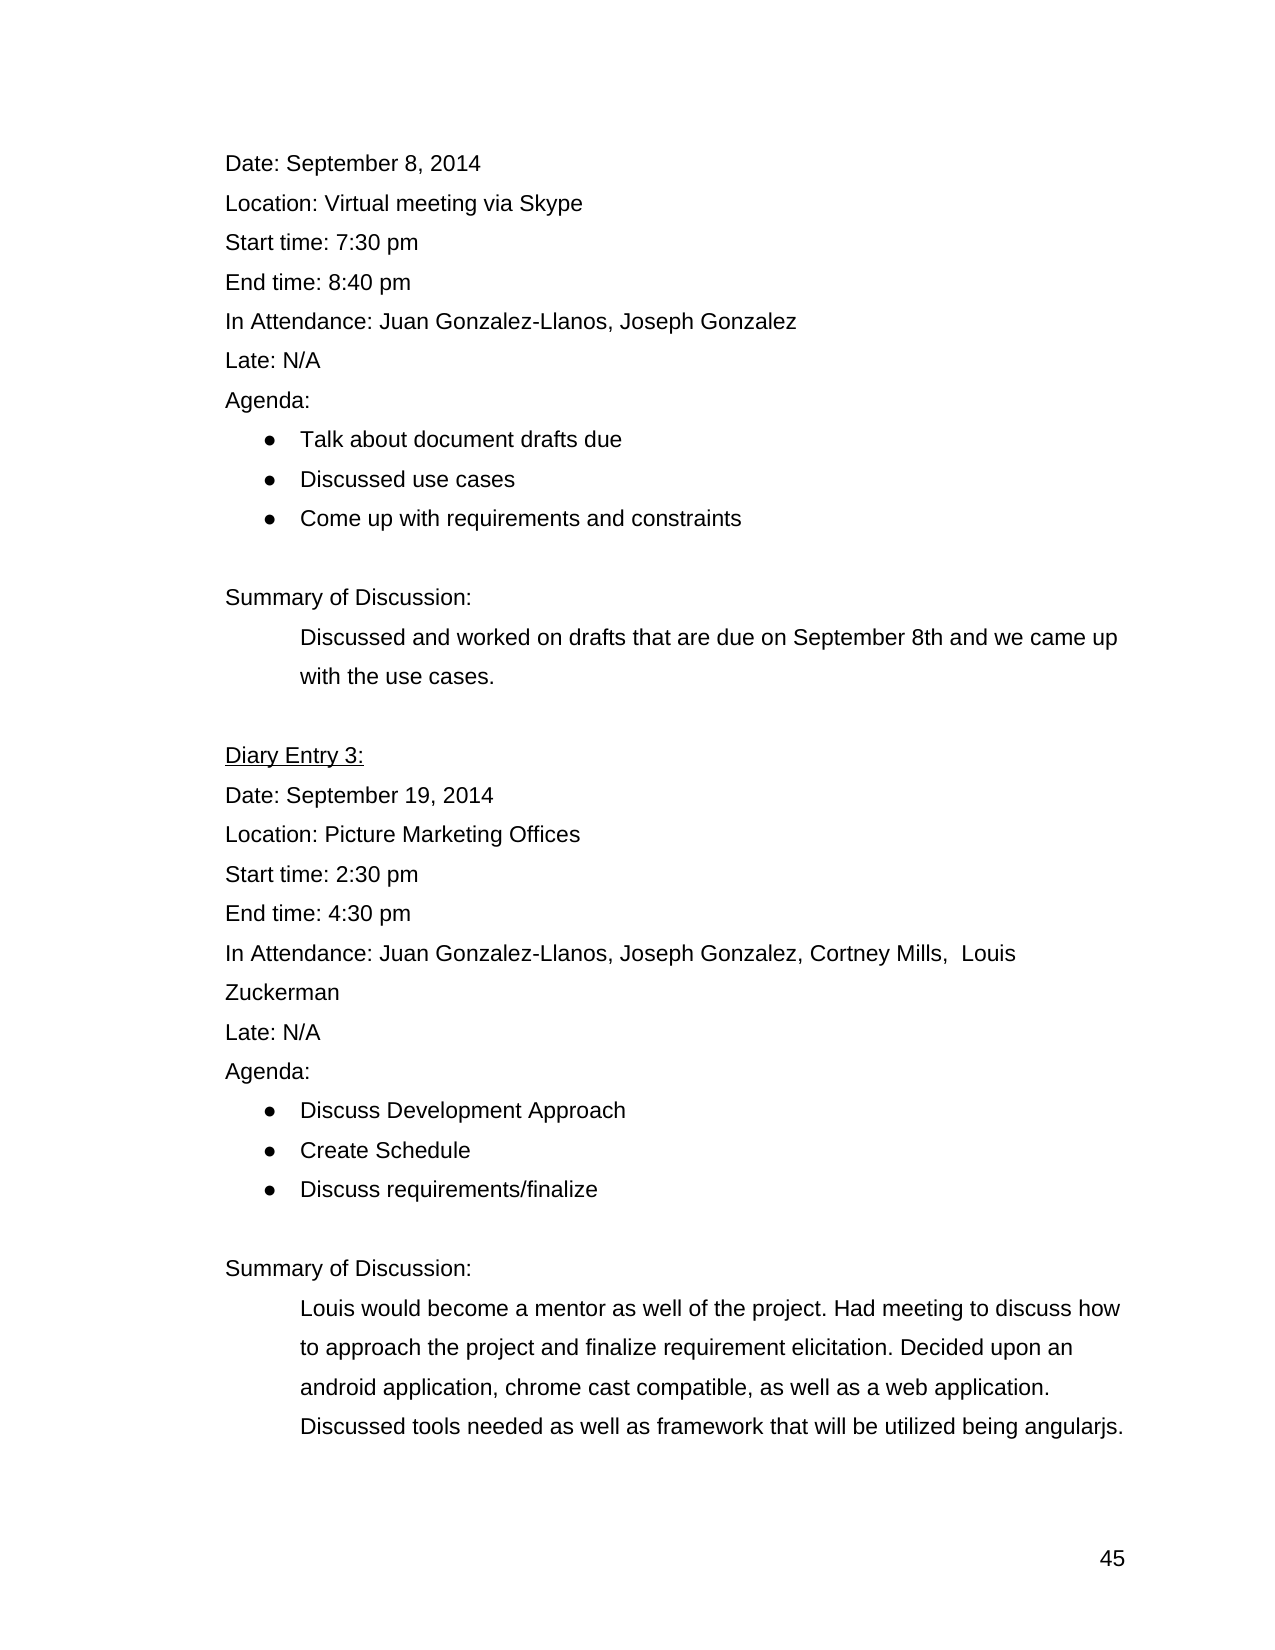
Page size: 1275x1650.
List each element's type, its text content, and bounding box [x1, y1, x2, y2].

text In Attendance: Juan Gonzalez-Llanos, Joseph Gonzalez, Cortney Mills, Louis Zuckerman [225, 939, 1125, 1005]
text Date: September 19, 2014 [225, 782, 1125, 808]
text Agenda: [225, 387, 1125, 413]
text End time: 8:40 pm [225, 268, 1125, 295]
text Late: N/A [225, 1018, 1125, 1045]
text End time: 4:30 pm [225, 900, 1125, 926]
list Come up with requirements and constraints [263, 505, 1125, 532]
list Discuss Development Approach [263, 1097, 1125, 1124]
text Late: N/A [225, 347, 1125, 374]
list Talk about document drafts due [263, 426, 1125, 453]
text Date: September 8, 2014 [225, 150, 1125, 176]
text Start time: 2:30 pm [225, 861, 1125, 887]
text Location: Virtual meeting via Skype [225, 189, 1125, 216]
text Summary of Discussion: [225, 1255, 1125, 1282]
text In Attendance: Juan Gonzalez-Llanos, Joseph Gonzalez [225, 308, 1125, 334]
text Start time: 7:30 pm [225, 229, 1125, 255]
text Location: Picture Marketing Offices [225, 821, 1125, 847]
list Discuss requirements/finalize [263, 1176, 1125, 1203]
text Summary of Discussion: [225, 584, 1125, 611]
list Create Schedule [263, 1137, 1125, 1163]
text Discussed and worked on drafts that are due on September 8th and we came up with the use cases. [300, 624, 1125, 689]
text Diary Entry 3: [225, 742, 1125, 768]
text Agenda: [225, 1058, 1125, 1084]
list Discussed use cases [263, 466, 1125, 492]
